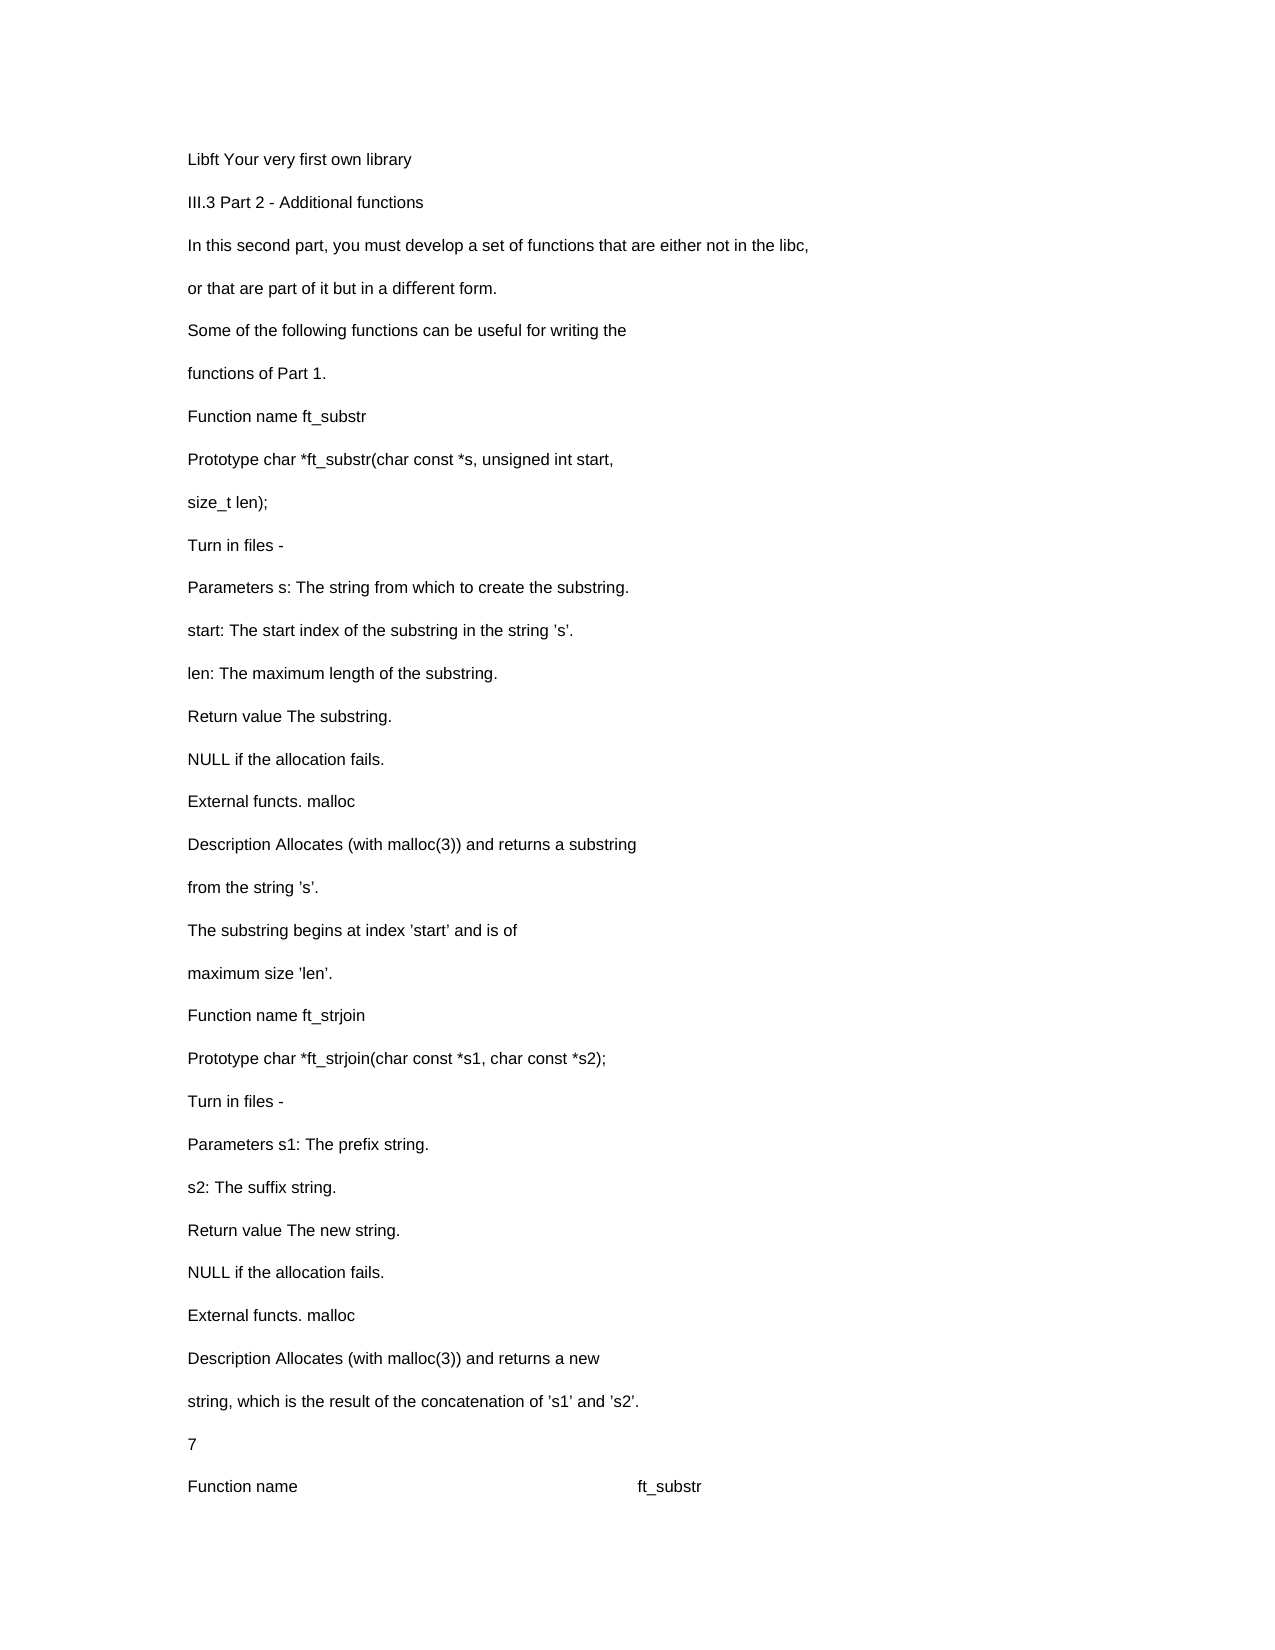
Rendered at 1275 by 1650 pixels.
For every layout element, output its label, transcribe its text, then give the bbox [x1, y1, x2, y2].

text 7 [187, 1434, 1087, 1453]
text Prototype char *ft_strjoin(char const *s1, char const *s2); [187, 1049, 1087, 1068]
text Return value The substring. [187, 707, 1087, 726]
text Return value The new string. [187, 1220, 1087, 1239]
text Function name ft_strjoin [187, 1006, 1087, 1025]
text Turn in ﬁles - [187, 535, 1087, 554]
text size_t len); [187, 492, 1087, 512]
text Some of the following functions can be useful for writing the [187, 321, 1087, 340]
text or that are part of it but in a diﬀerent form. [187, 278, 1087, 298]
text string, which is the result of the concatenation of ’s1’ and ’s2’. [187, 1392, 1087, 1411]
text start: The start index of the substring in the string ’s’. [187, 621, 1087, 640]
text External functs. malloc [187, 1306, 1087, 1325]
text functions of Part 1. [187, 364, 1087, 383]
text NULL if the allocation fails. [187, 1263, 1087, 1282]
text Description Allocates (with malloc(3)) and returns a new [187, 1349, 1087, 1368]
text Prototype char *ft_substr(char const *s, unsigned int start, [187, 450, 1087, 469]
text Parameters s: The string from which to create the substring. [187, 578, 1087, 597]
text In this second part, you must develop a set of functions that are either not in the libc, [187, 236, 1087, 255]
text III.3 Part 2 - Additional functions [187, 193, 1087, 212]
text Function name ft_substr [187, 407, 1087, 426]
table_header ft_substr [626, 1477, 1076, 1496]
text s2: The suffix string. [187, 1177, 1087, 1197]
text Turn in ﬁles - [187, 1092, 1087, 1111]
text Libft Your very ﬁrst own library [187, 150, 1087, 169]
text The substring begins at index ’start’ and is of [187, 921, 1087, 940]
text NULL if the allocation fails. [187, 749, 1087, 768]
text len: The maximum length of the substring. [187, 664, 1087, 683]
text Parameters s1: The prefix string. [187, 1135, 1087, 1154]
text maximum size ’len’. [187, 963, 1087, 983]
text from the string ’s’. [187, 878, 1087, 897]
table_header Function name [176, 1477, 626, 1496]
text External functs. malloc [187, 792, 1087, 811]
text Description Allocates (with malloc(3)) and returns a substring [187, 835, 1087, 854]
